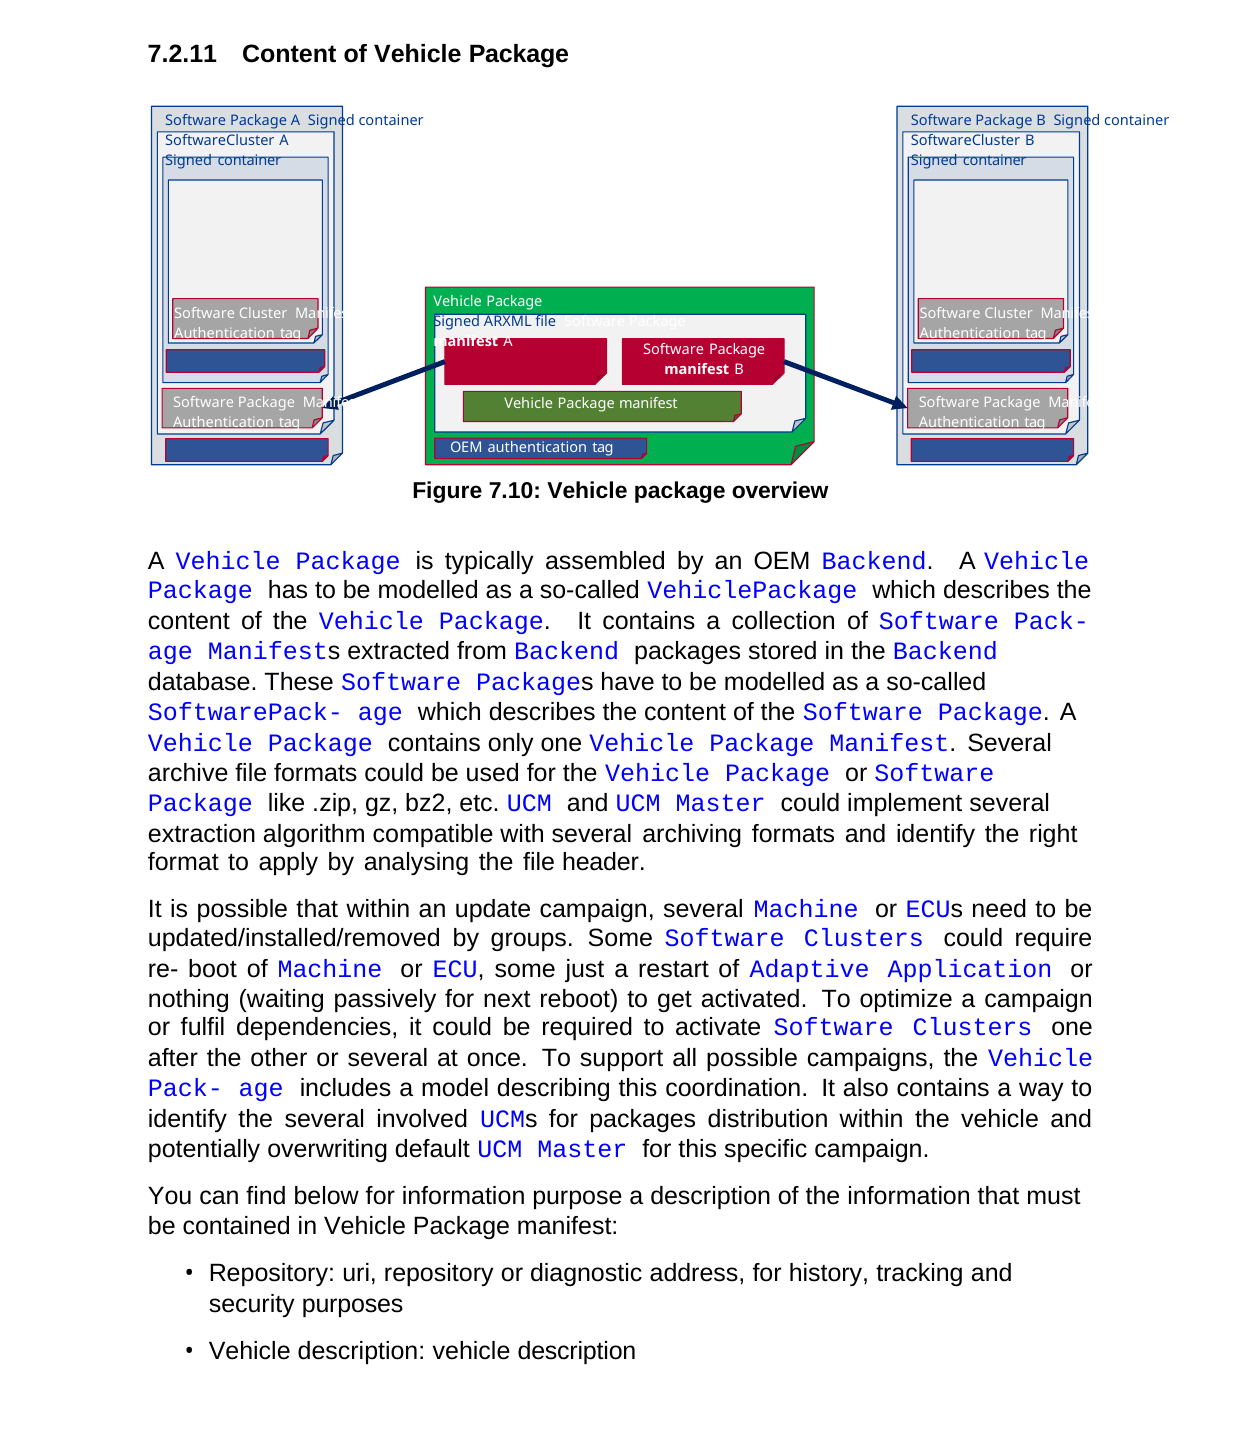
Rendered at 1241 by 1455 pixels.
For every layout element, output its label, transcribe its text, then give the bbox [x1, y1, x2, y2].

list Repository: uri, repository or diagnostic address, for history, tracking and security purposes [184, 1255, 1093, 1318]
text You can find below for information purpose a description of the information that must be contained in Vehicle Package manifest: [148, 1181, 1093, 1240]
list Vehicle description: vehicle description [184, 1333, 1107, 1367]
subtitle Content of Vehicle Package [147, 38, 1107, 67]
text It is possible that within an update campaign, several Machine or ECUs need to be updated/installed/removed by groups. Some Software Clusters could require re- boot of Machine or ECU, some just a restart of Adaptive Application or nothing (waiting passively for next reboot) to get activated. To optimize a campaign or fulfil dependencies, it could be required to activate Software Clusters one after the other or several at once. To support all possible campaigns, the Vehicle Pack- age includes a model describing this coordination. It also contains a way to identify the several involved UCMs for packages distribution within the vehicle and potentially overwriting default UCM Master for this specific campaign. [148, 893, 1093, 1165]
text Figure 7.10: Vehicle package overview [277, 477, 963, 503]
text A Vehicle Package is typically assembled by an OEM Backend. A Vehicle Package has to be modelled as a so-called VehiclePackage which describes the content of the Vehicle Package. It contains a collection of Software Pack- age Manifests extracted from Backend packages stored in the Backend database. These Software Packages have to be modelled as a so-called SoftwarePack- age which describes the content of the Software Package. A Vehicle Package contains only one Vehicle Package Manifest. Several archive file formats could be used for the Vehicle Package or Software Package like .zip, gz, bz2, etc. UCM and UCM Master could implement several extraction algorithm compatible with several archiving formats and identify the right format to apply by analysing the file header. [148, 546, 1093, 876]
